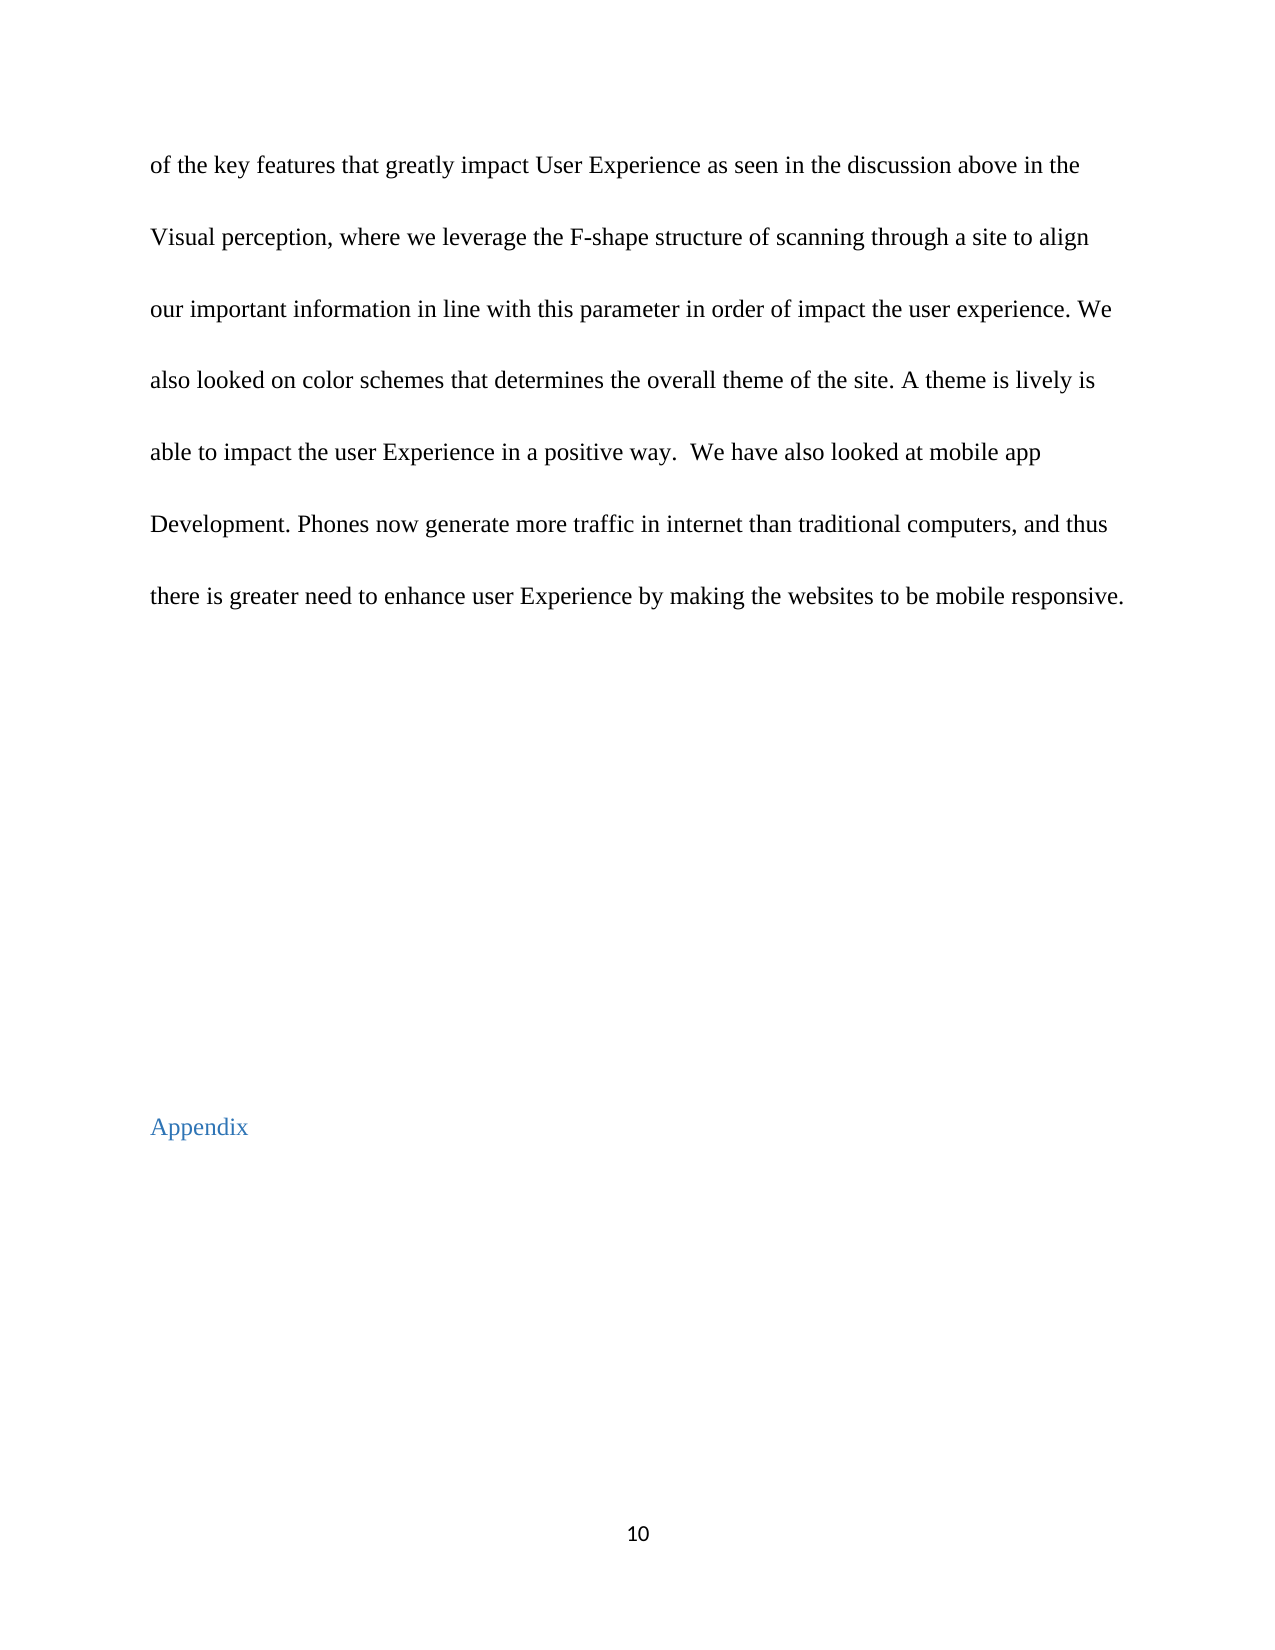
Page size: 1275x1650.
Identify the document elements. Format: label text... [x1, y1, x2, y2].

subtitle Appendix [150, 1112, 1125, 1141]
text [150, 150, 1125, 610]
